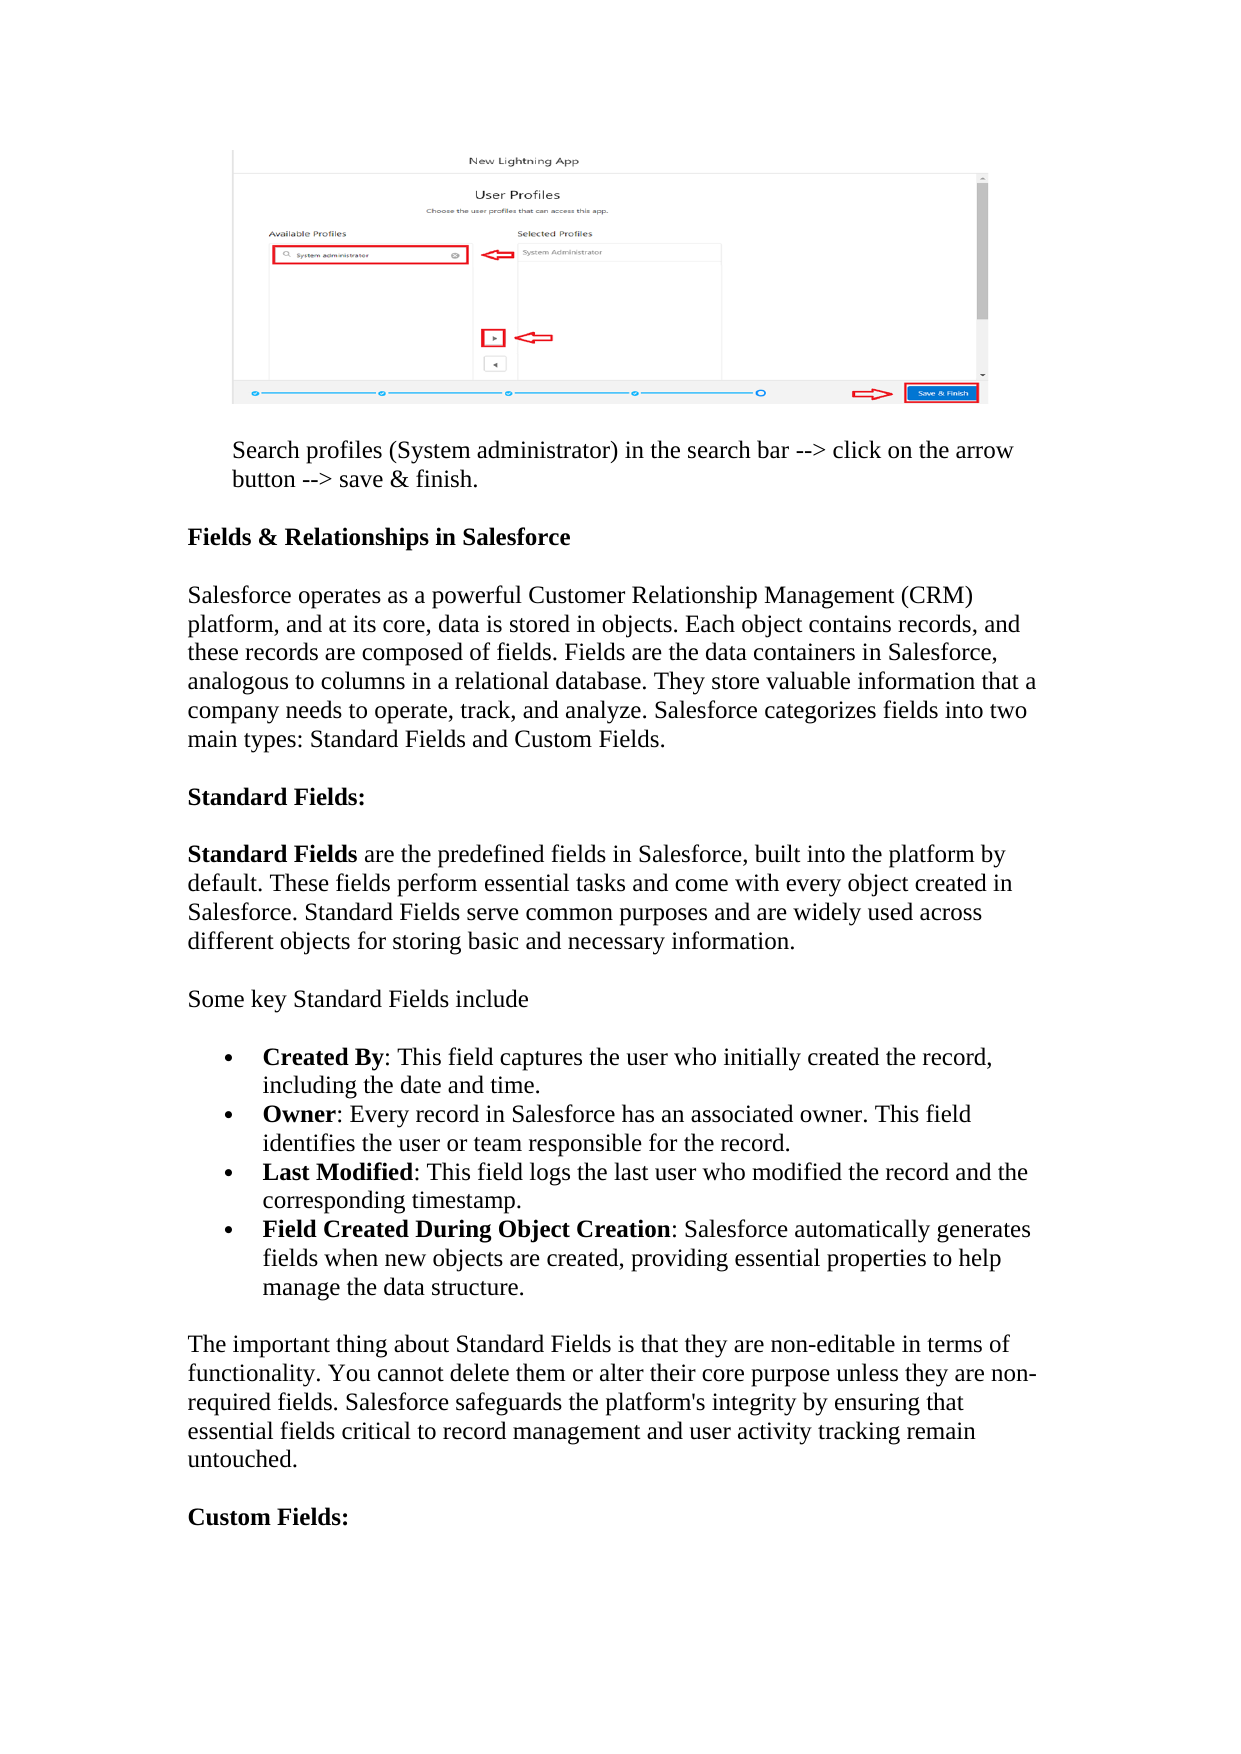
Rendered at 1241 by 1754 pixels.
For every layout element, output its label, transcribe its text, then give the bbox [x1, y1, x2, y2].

subtitle Standard Fields: [187, 782, 1053, 810]
picture [231, 150, 989, 404]
text Search profiles (System administrator) in the search bar --> click on the arrow button --> save & finish. [478, 435, 1053, 493]
list Last Modified: This field logs the last user who modified the record and the corresponding timestamp. [225, 1215, 1053, 1272]
text The important thing about Standard Fields is that they are non-editable in terms of functionality. You cannot delete them or alter their core purpose unless they are non-required fields. Salesforce safeguards the platform's integrity by ensuring that essential fields critical to record management and user activity tracking remain untouched. [187, 1417, 1053, 1561]
list Created By: This field captures the user who initially created the record, including the date and time. [225, 1042, 1053, 1099]
list Owner: Every record in Salesforce has an associated owner. This field identifies the user or team responsible for the record. [225, 1128, 1053, 1186]
text Fields & Relationships in Salesforce [187, 522, 1053, 551]
text Salesforce operates as a powerful Customer Relationship Management (CRM) platform, and at its core, data is stored in objects. Each object contains records, and these records are composed of fields. Fields are the data containers in Salesforce, analogous to columns in a relational database. They store valuable information that a company needs to operate, track, and analyze. Salesforce categorizes fields into two main types: Standard Fields and Custom Fields. [187, 580, 1053, 752]
text Standard Fields are the predefined fields in Salesforce, built into the platform by default. These fields perform essential tasks and come with every object created in Salesforce. Standard Fields serve common purposes and are widely used across different objects for storing basic and necessary information. [187, 839, 1053, 954]
text Some key Standard Fields include [187, 984, 1053, 1012]
list Field Created During Object Creation: Salesforce automatically generates fields when new objects are created, providing essential properties to help manage the data structure. [225, 1302, 1053, 1388]
